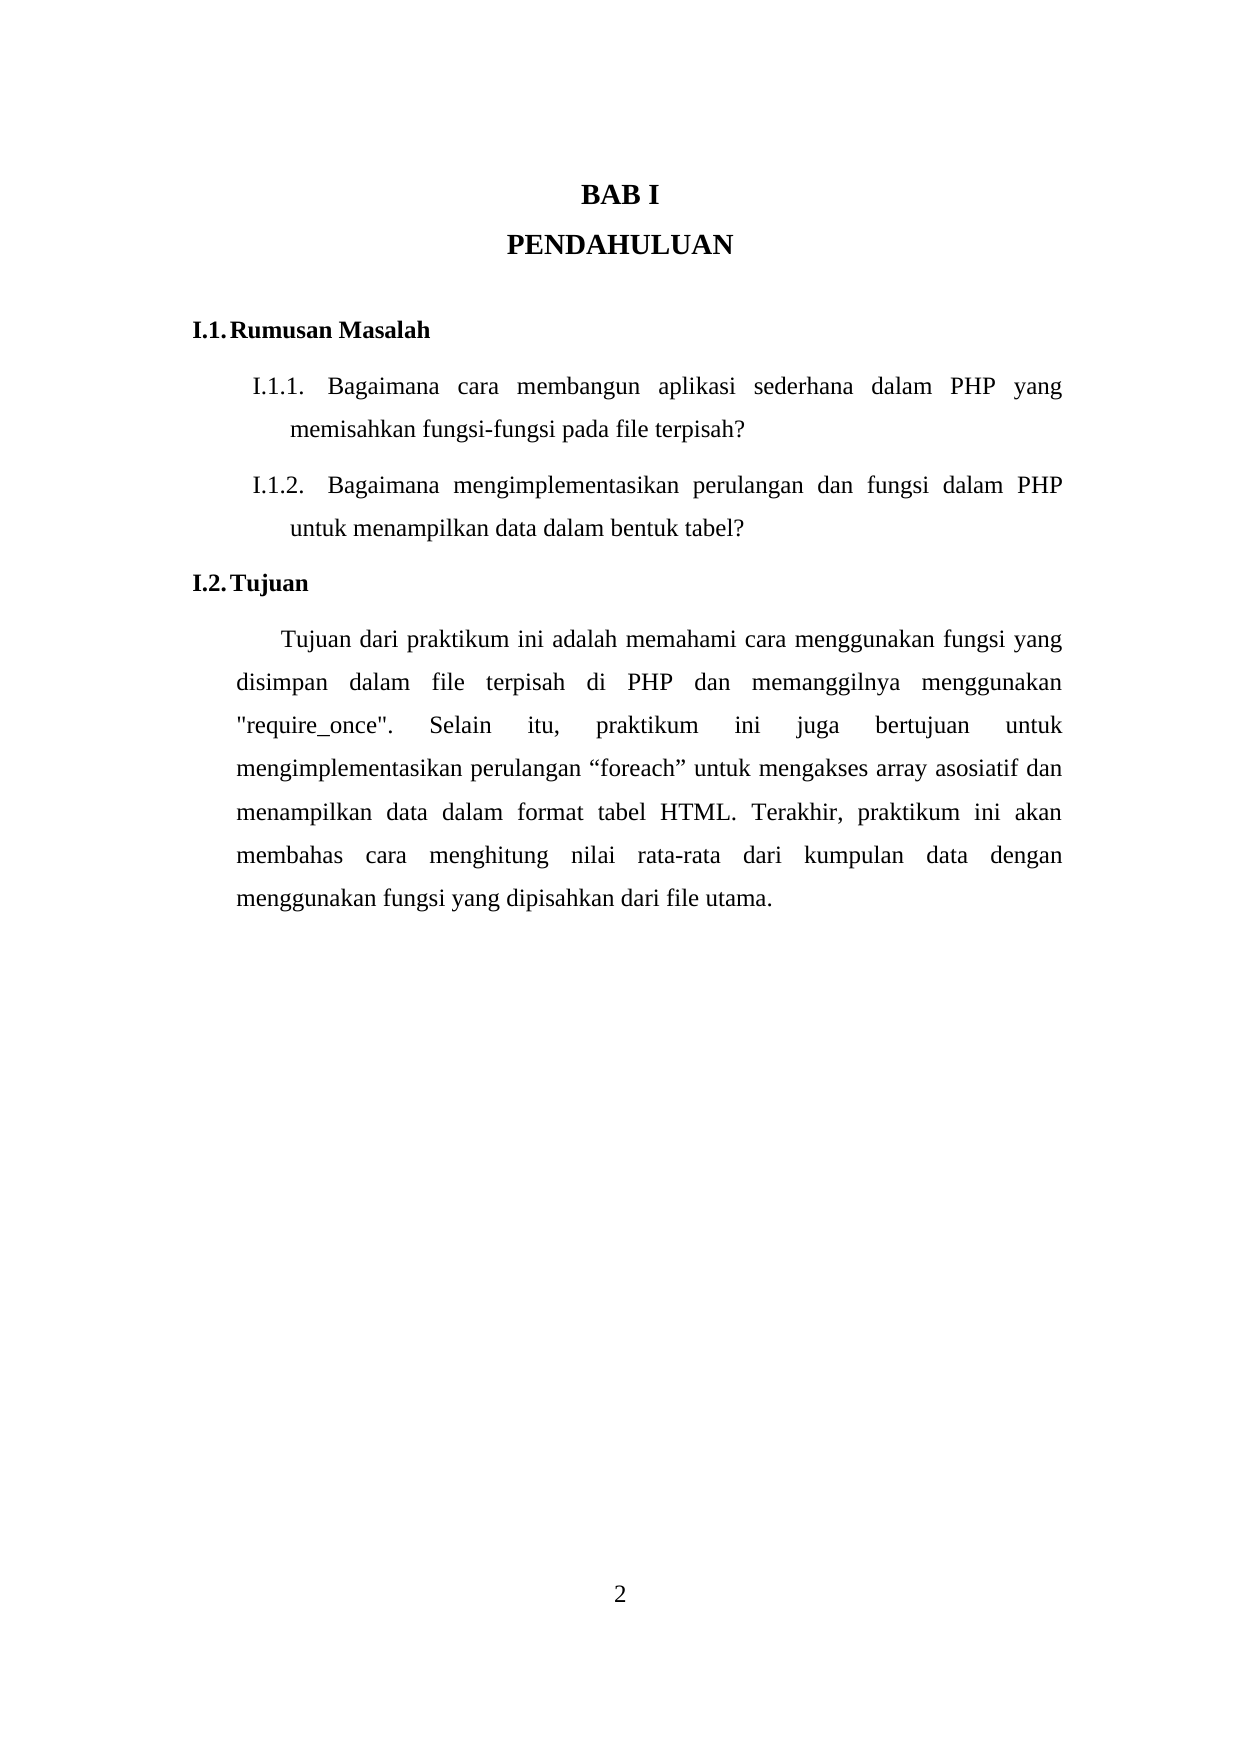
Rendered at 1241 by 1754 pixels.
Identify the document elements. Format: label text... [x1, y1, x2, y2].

text Tujuan dari praktikum ini adalah memahami cara menggunakan fungsi yang disimpan dalam file terpisah di PHP dan memanggilnya menggunakan "require_once". Selain itu, praktikum ini juga bertujuan untuk mengimplementasikan perulangan “foreach” untuk mengakses array asosiatif dan menampilkan data dalam format tabel HTML. Terakhir, praktikum ini akan membahas cara menghitung nilai rata-rata dari kumpulan data dengan menggunakan fungsi yang dipisahkan dari file utama. [236, 624, 1063, 912]
subtitle Rumusan Masalah [192, 315, 1063, 344]
subtitle Bagaimana mengimplementasikan perulangan dan fungsi dalam PHP untuk menampilkan data dalam bentuk tabel? [252, 470, 1063, 542]
subtitle BAB I PENDAHULUAN [177, 177, 1063, 261]
subtitle Tujuan [192, 568, 1063, 597]
subtitle Bagaimana cara membangun aplikasi sederhana dalam PHP yang memisahkan fungsi-fungsi pada file terpisah? [252, 371, 1063, 443]
